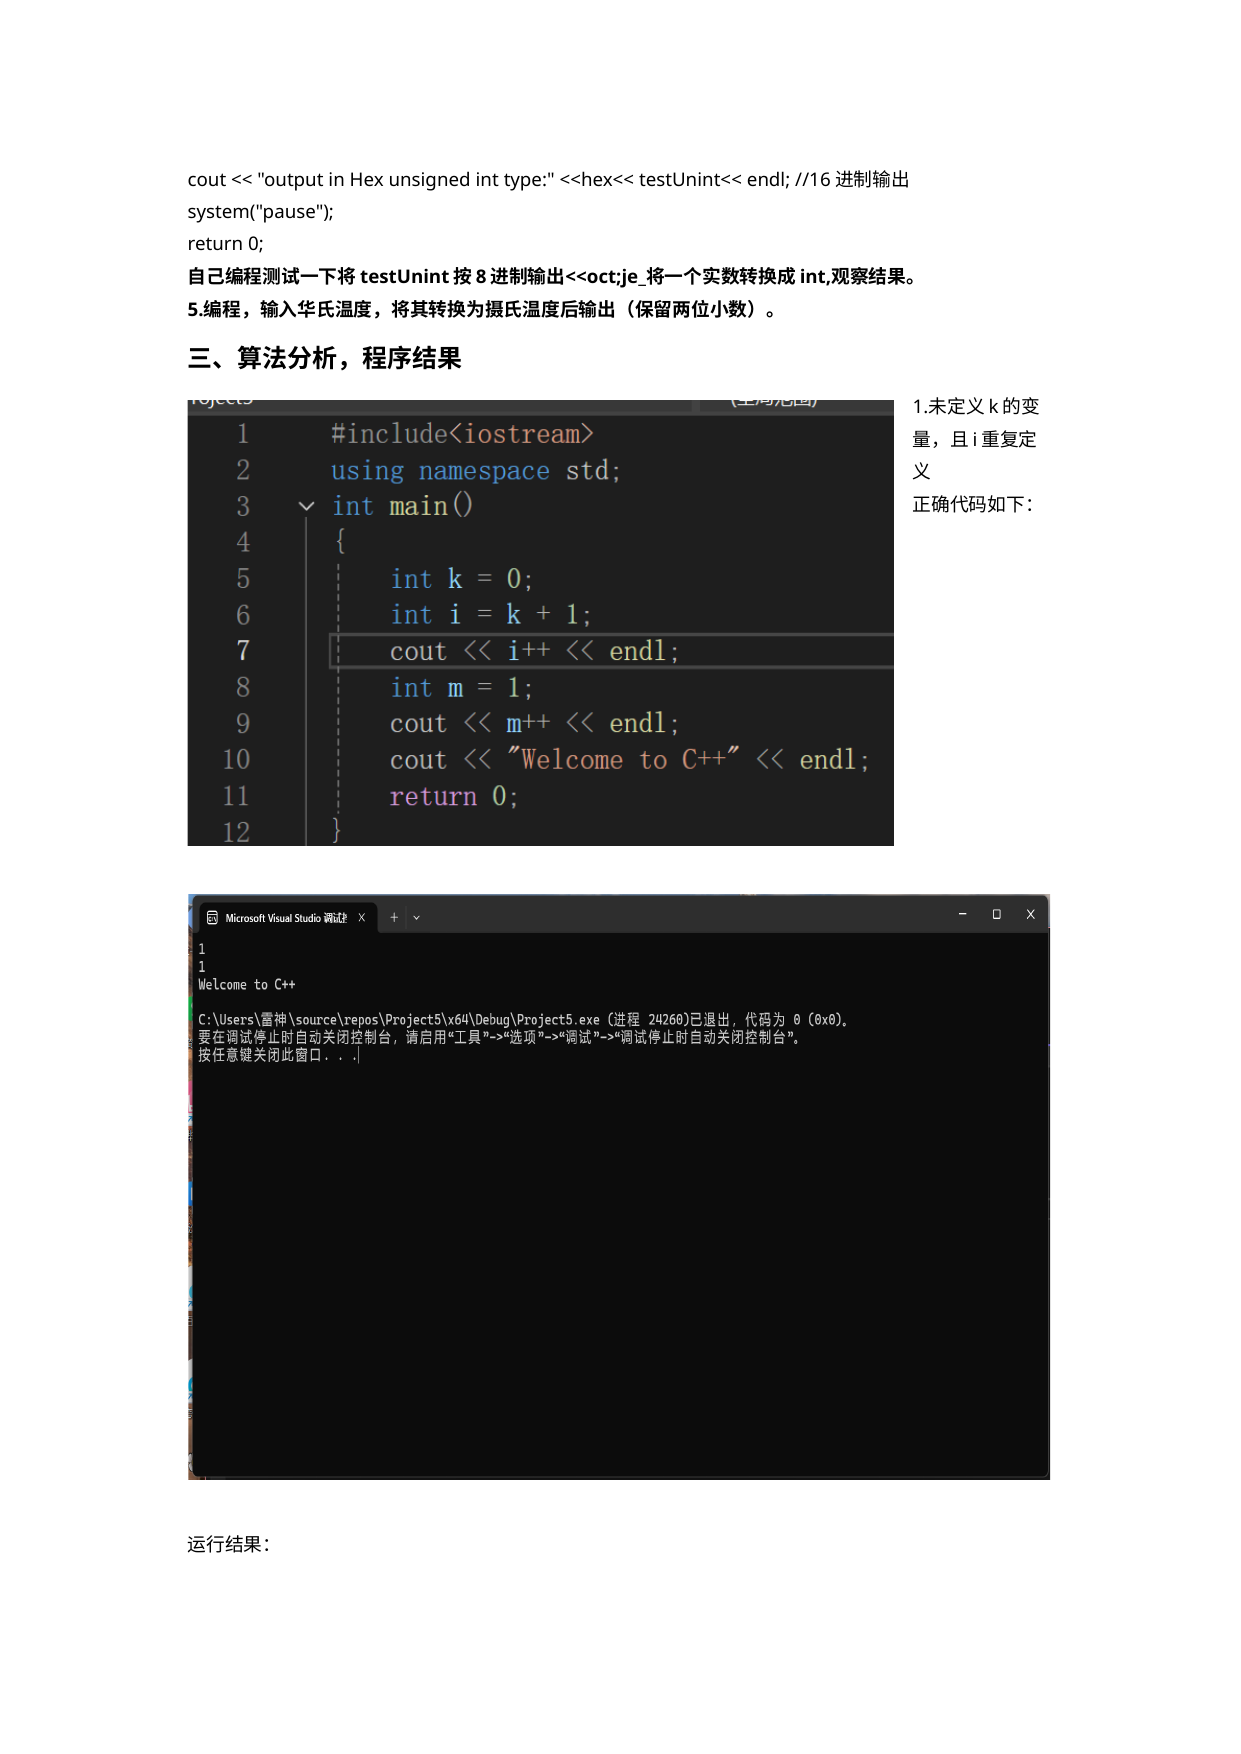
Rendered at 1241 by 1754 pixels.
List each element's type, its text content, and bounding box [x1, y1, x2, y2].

text 自己编程测试一下将testUnint按8进制输出<<oct;je_将一个实数转换成int,观察结果。 [187, 259, 1053, 292]
text system("pause"); [187, 194, 1053, 227]
picture [187, 400, 894, 846]
text 运行结果： [187, 1527, 1053, 1559]
text 1.未定义k的变量，且i重复定义 [187, 389, 1053, 487]
text 正确代码如下： [894, 487, 1053, 519]
text 三、算法分析，程序结果 [187, 324, 1053, 389]
picture [187, 894, 1049, 1479]
text 5.编程，输入华氏温度，将其转换为摄氏温度后输出（保留两位小数）。 [187, 292, 1053, 324]
text return 0; [187, 227, 1053, 259]
text cout << "output in Hex unsigned int type:" <<hex<< testUnint<< endl; //16进制输出 [187, 162, 1053, 194]
